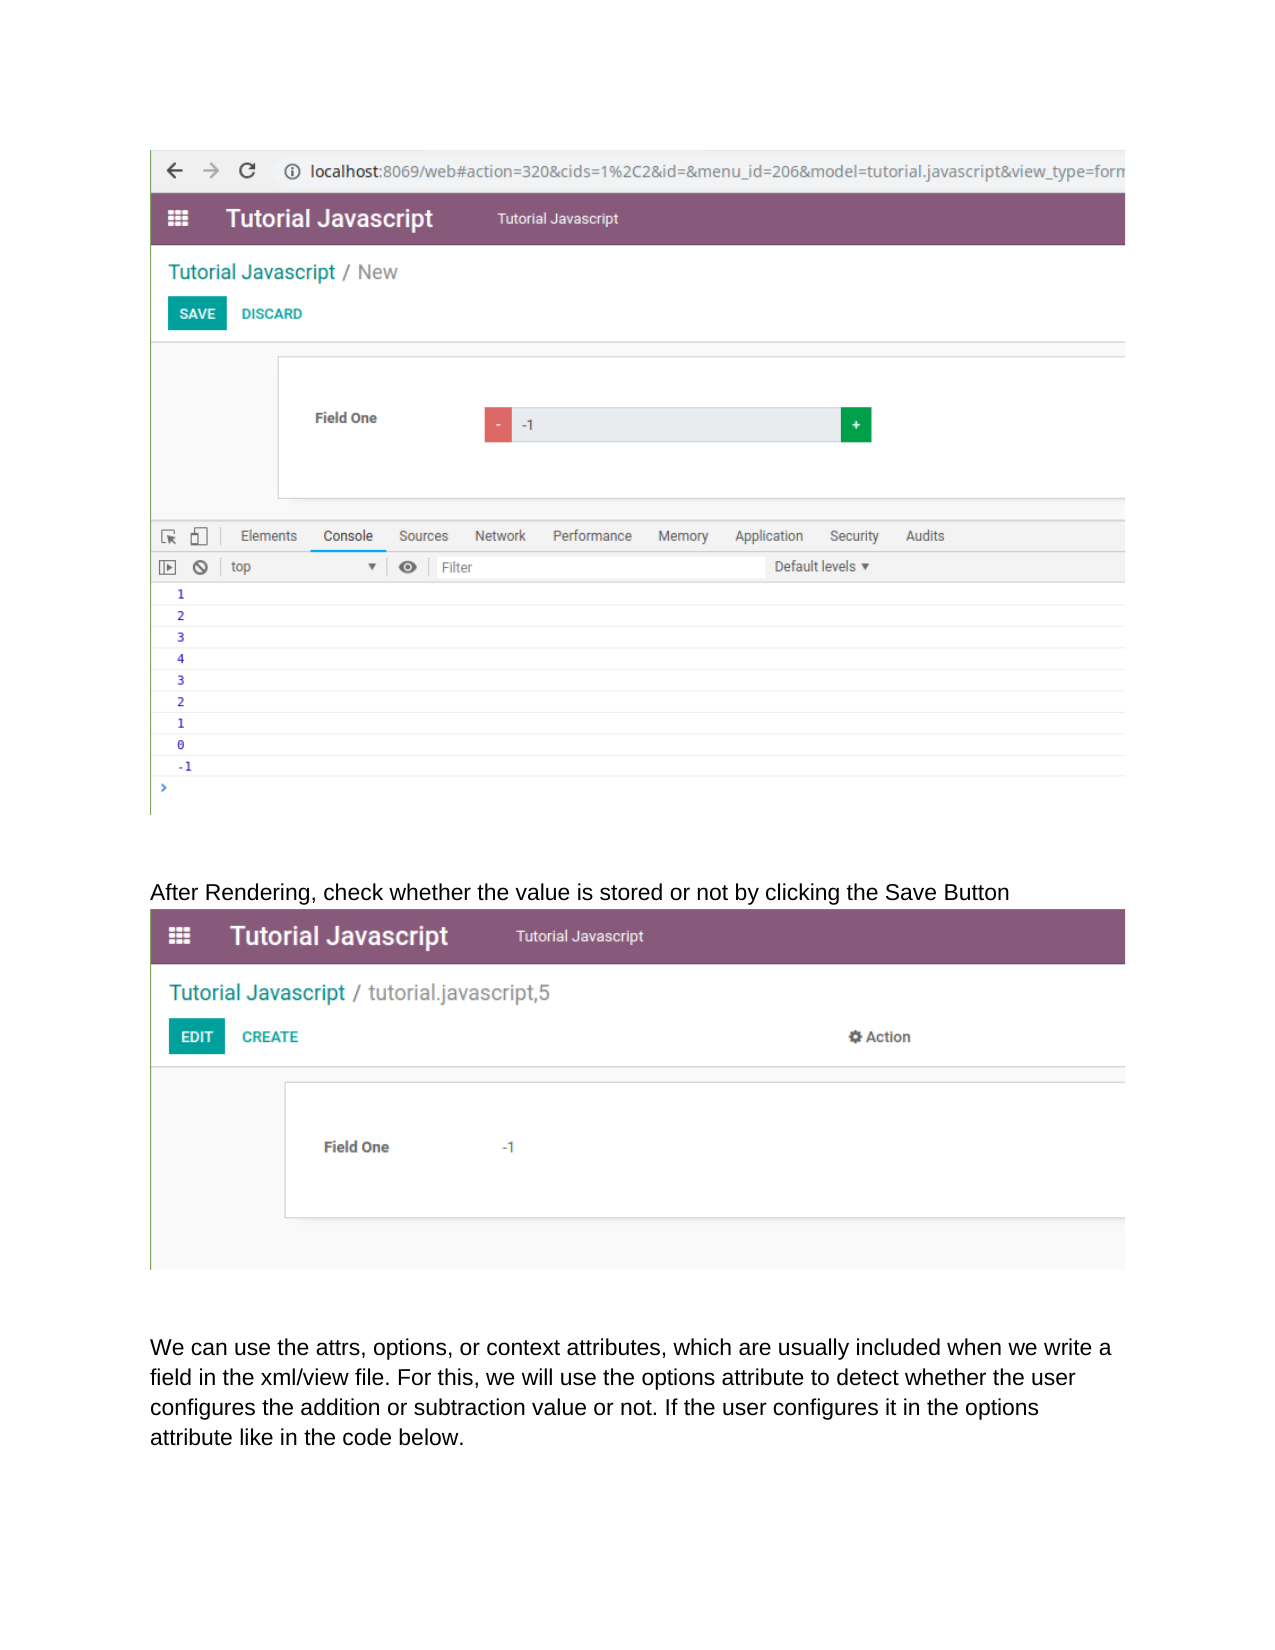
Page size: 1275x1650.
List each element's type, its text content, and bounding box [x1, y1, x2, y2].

picture [150, 150, 1125, 815]
text We can use the attrs, options, or context attributes, which are usually included when we write a field in the xml/view file. For this, we will use the options attribute to detect whether the user configures the addition or subtraction value or not. If the user configures it in the options attribute like in the code below. [150, 1334, 1125, 1451]
picture [150, 909, 1125, 1270]
text After Rendering, check whether the value is stored or not by clicking the Save Button [150, 879, 1125, 905]
